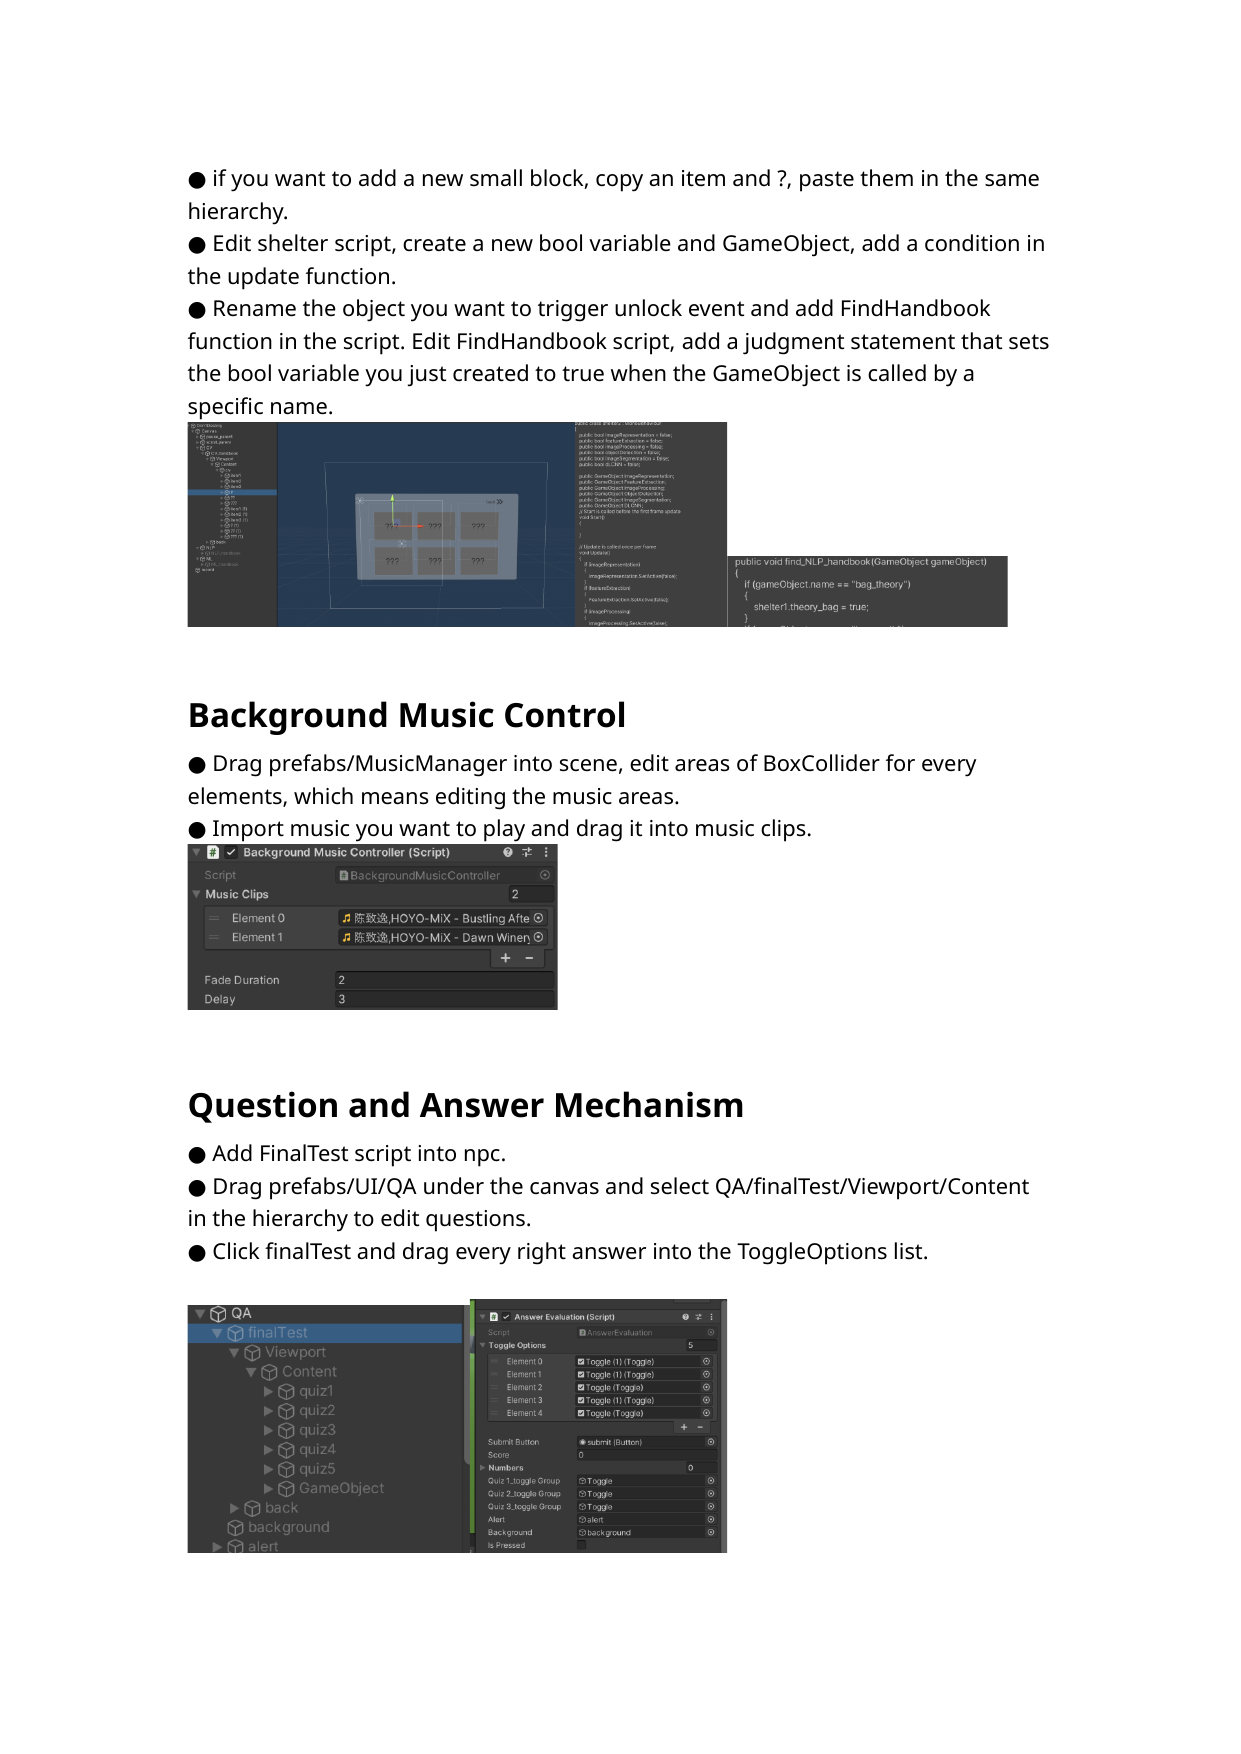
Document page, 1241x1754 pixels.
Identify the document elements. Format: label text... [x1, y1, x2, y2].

list ● Import music you want to play and drag it into music clips. [187, 812, 1053, 844]
list Background Music Control [187, 682, 1053, 747]
picture [187, 422, 1008, 627]
list ● Drag prefabs/UI/QA under the canvas and select QA/finalTest/Viewport/Content in the hierarchy to edit questions. [187, 1169, 1053, 1234]
picture [187, 1299, 728, 1553]
list ● Edit shelter script, create a new bool variable and GameObject, add a condition in the update function. [187, 227, 1053, 292]
list ● Click finalTest and drag every right answer into the ToggleOptions list. [187, 1234, 1053, 1267]
list ● Add FinalTest script into npc. [187, 1137, 1053, 1169]
list ● Drag prefabs/MusicManager into scene, edit areas of BoxCollider for every elements, which means editing the music areas. [187, 747, 1053, 812]
list ● if you want to add a new small block, copy an item and ?, paste them in the same hierarchy. [187, 162, 1053, 227]
picture [187, 844, 558, 1010]
list Question and Answer Mechanism [187, 1072, 1053, 1137]
